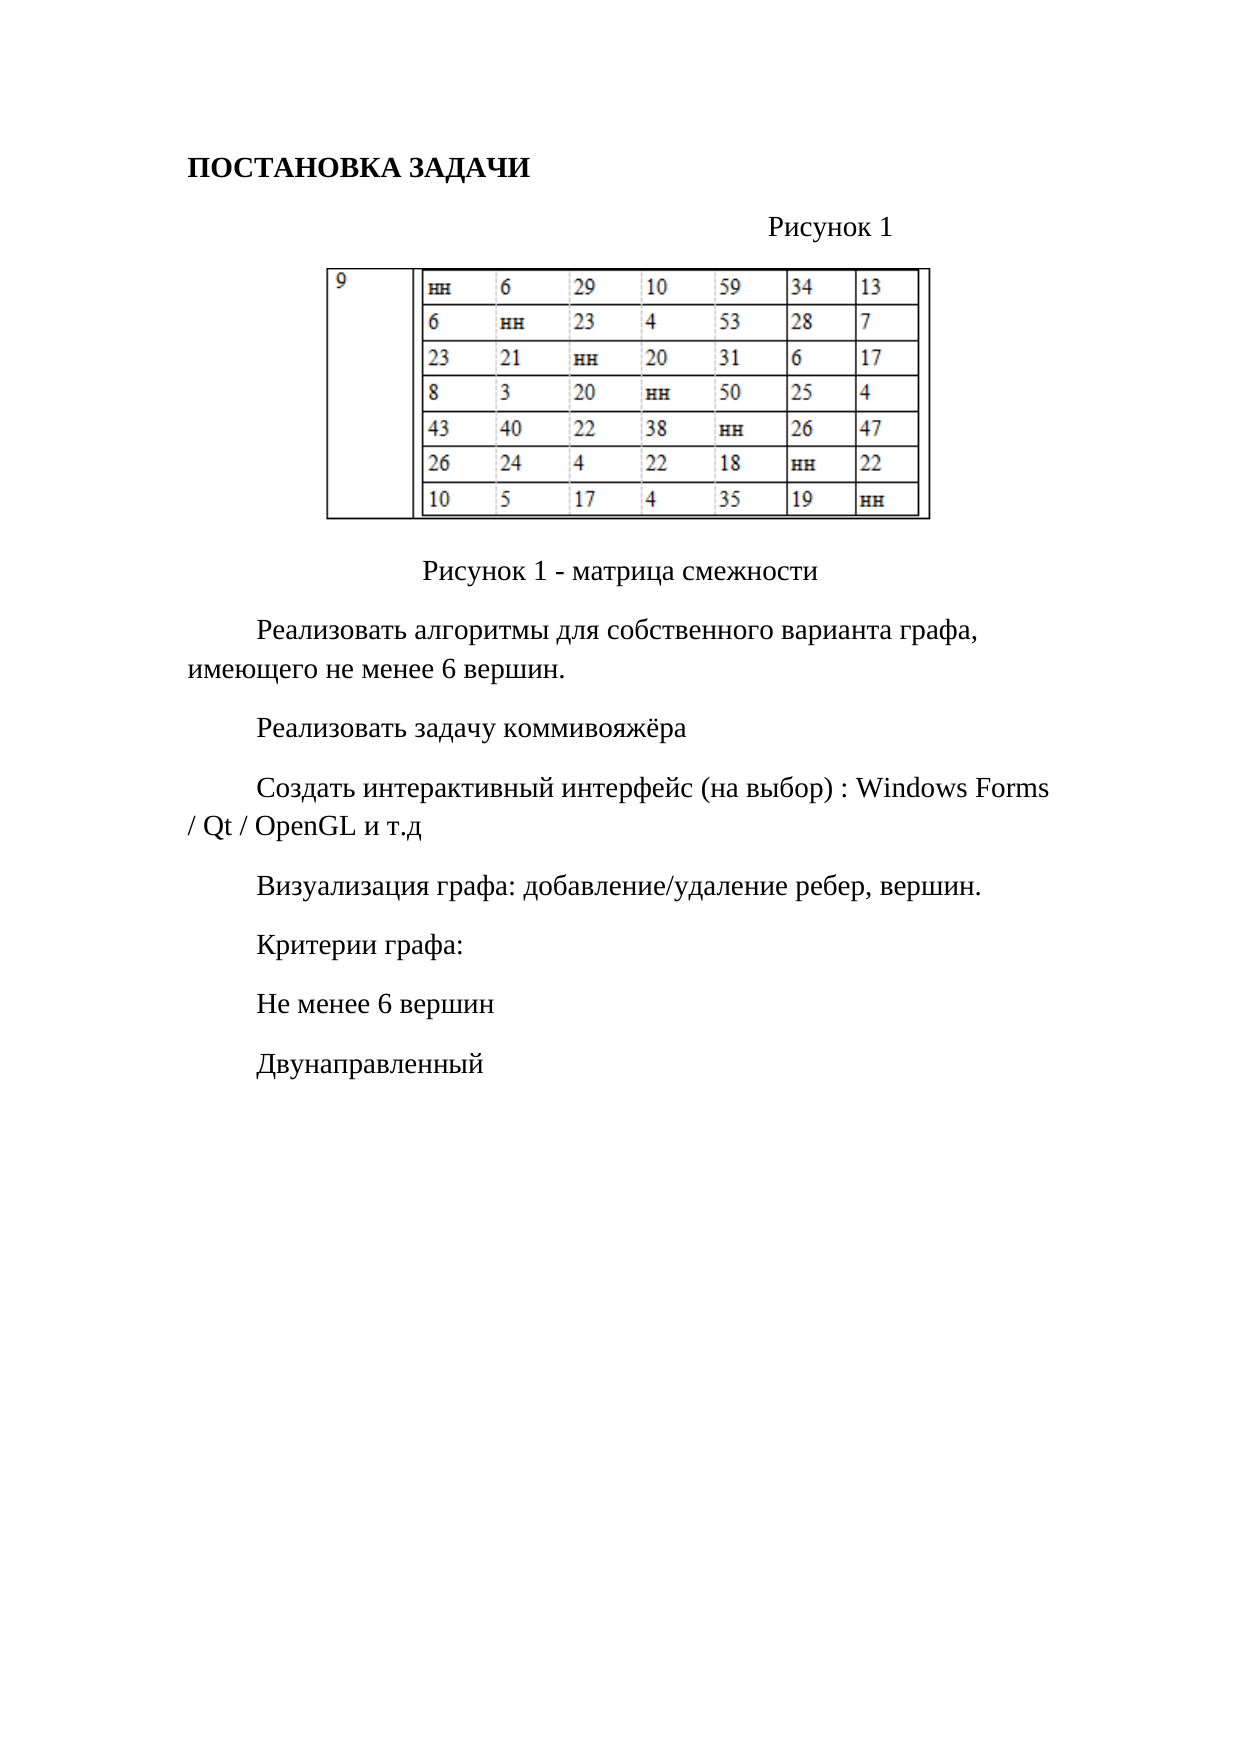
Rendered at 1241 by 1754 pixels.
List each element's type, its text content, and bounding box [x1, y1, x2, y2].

text Реализовать задачу коммивояжёра [187, 710, 1053, 744]
text Реализовать алгоритмы для собственного варианта графа, имеющего не менее 6 вершин. [187, 612, 1053, 684]
text Двунаправленный [187, 1046, 1053, 1079]
text Визуализация графа: добавление/удаление ребер, вершин. [187, 868, 1053, 901]
text Не менее 6 вершин [187, 986, 1053, 1020]
text Критерии графа: [187, 927, 1053, 961]
text Рисунок 1 - матрица смежности [187, 553, 1053, 587]
text Рисунок 1 [187, 209, 1053, 243]
picture [297, 268, 943, 529]
text ПОСТАНОВКА ЗАДАЧИ [187, 150, 1053, 183]
text Создать интерактивный интерфейс (на выбор) : Windows Forms / Qt / OpenGL и т.д [187, 770, 1053, 842]
